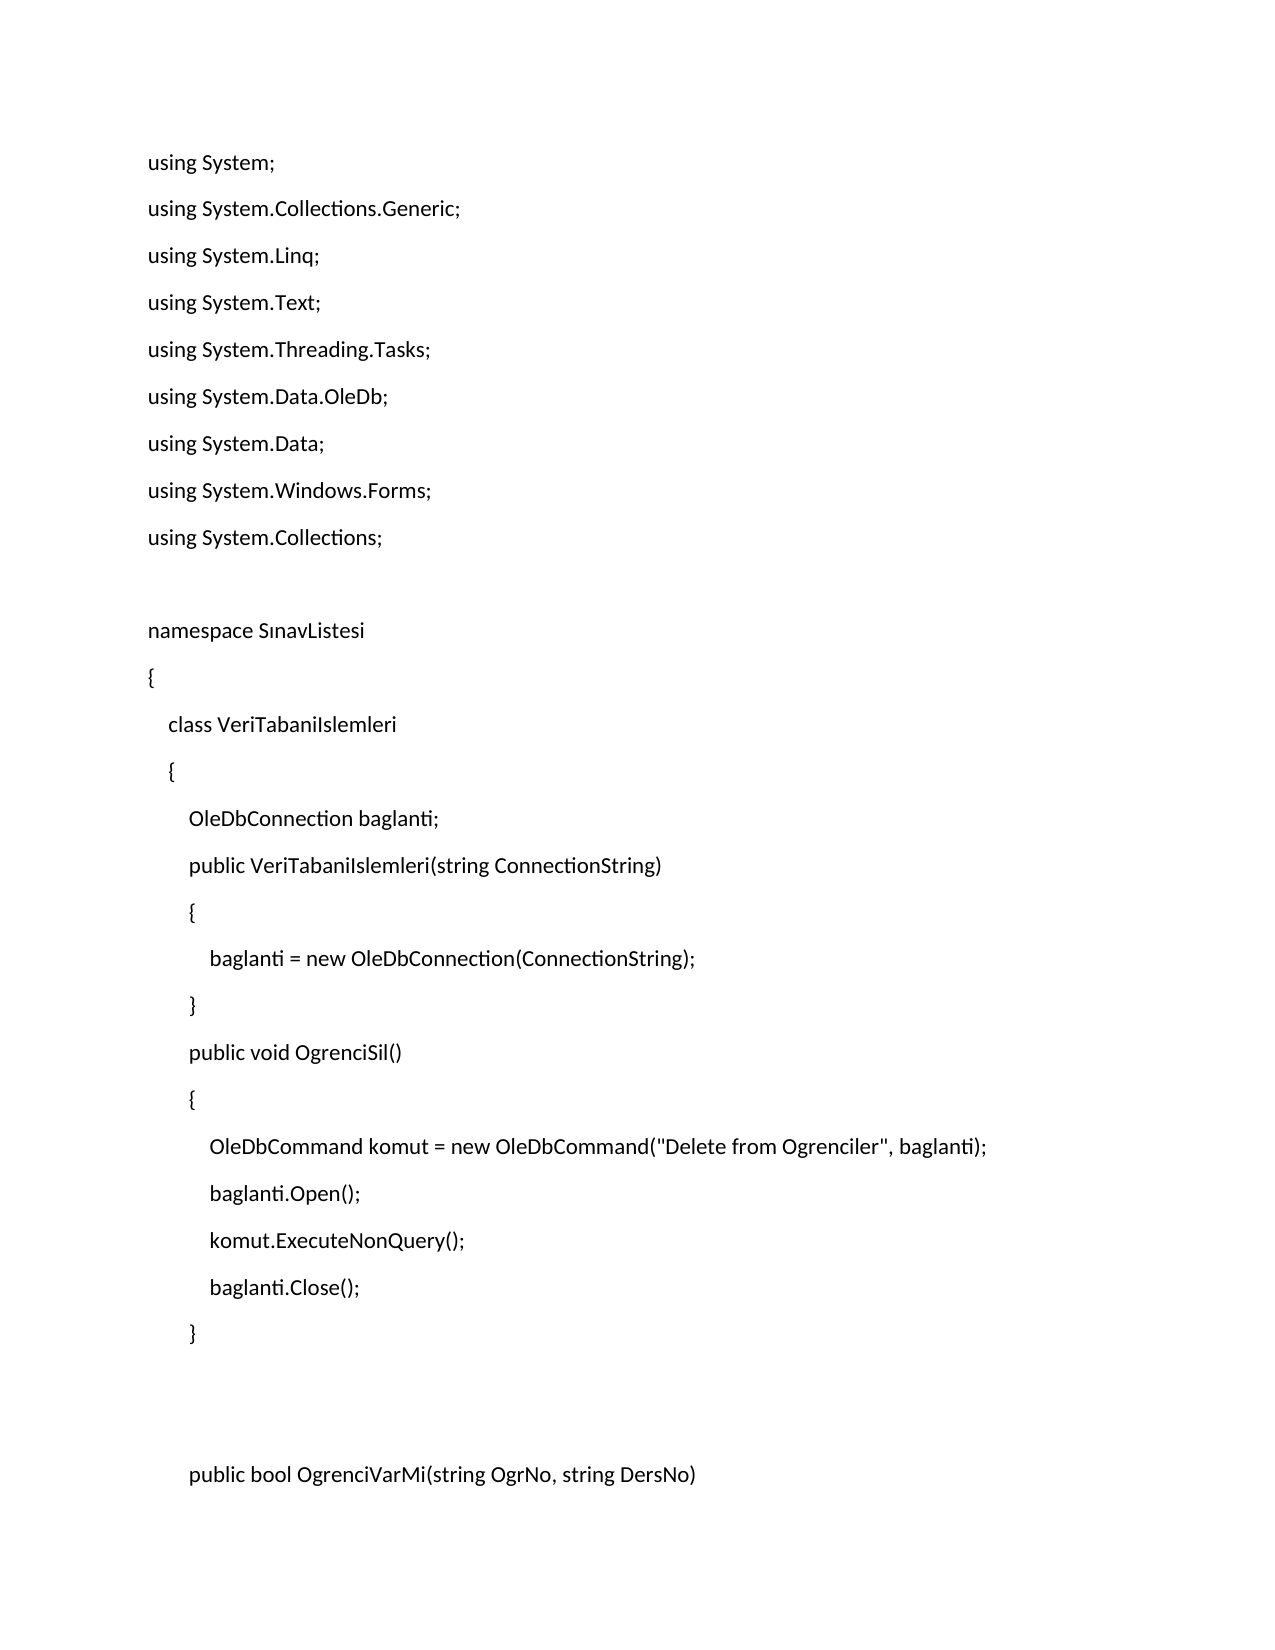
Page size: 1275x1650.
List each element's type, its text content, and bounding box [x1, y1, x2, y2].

text using System.Collections; [148, 523, 1127, 551]
text OleDbCommand komut = new OleDbCommand("Delete from Ogrenciler", baglanti); [148, 1132, 1127, 1160]
text { [148, 663, 1127, 691]
text namespace SınavListesi [148, 616, 1127, 644]
text class VeriTabaniIslemleri [148, 710, 1127, 738]
text } [148, 991, 1127, 1019]
text using System.Collections.Generic; [148, 194, 1127, 222]
text using System.Threading.Tasks; [148, 335, 1127, 363]
text komut.ExecuteNonQuery(); [148, 1226, 1127, 1254]
text { [148, 898, 1127, 926]
text using System.Data; [148, 429, 1127, 457]
text using System.Data.OleDb; [148, 382, 1127, 410]
text } [148, 1319, 1127, 1347]
text public bool OgrenciVarMi(string OgrNo, string DersNo) [148, 1460, 1127, 1488]
text using System.Windows.Forms; [148, 476, 1127, 504]
text baglanti = new OleDbConnection(ConnectionString); [148, 944, 1127, 972]
text public void OgrenciSil() [148, 1038, 1127, 1066]
text OleDbConnection baglanti; [148, 804, 1127, 832]
text { [148, 757, 1127, 785]
text baglanti.Close(); [148, 1273, 1127, 1301]
text using System; [148, 148, 1127, 176]
text { [148, 1085, 1127, 1113]
text using System.Linq; [148, 241, 1127, 269]
text using System.Text; [148, 288, 1127, 316]
text public VeriTabaniIslemleri(string ConnectionString) [148, 851, 1127, 879]
text baglanti.Open(); [148, 1179, 1127, 1207]
